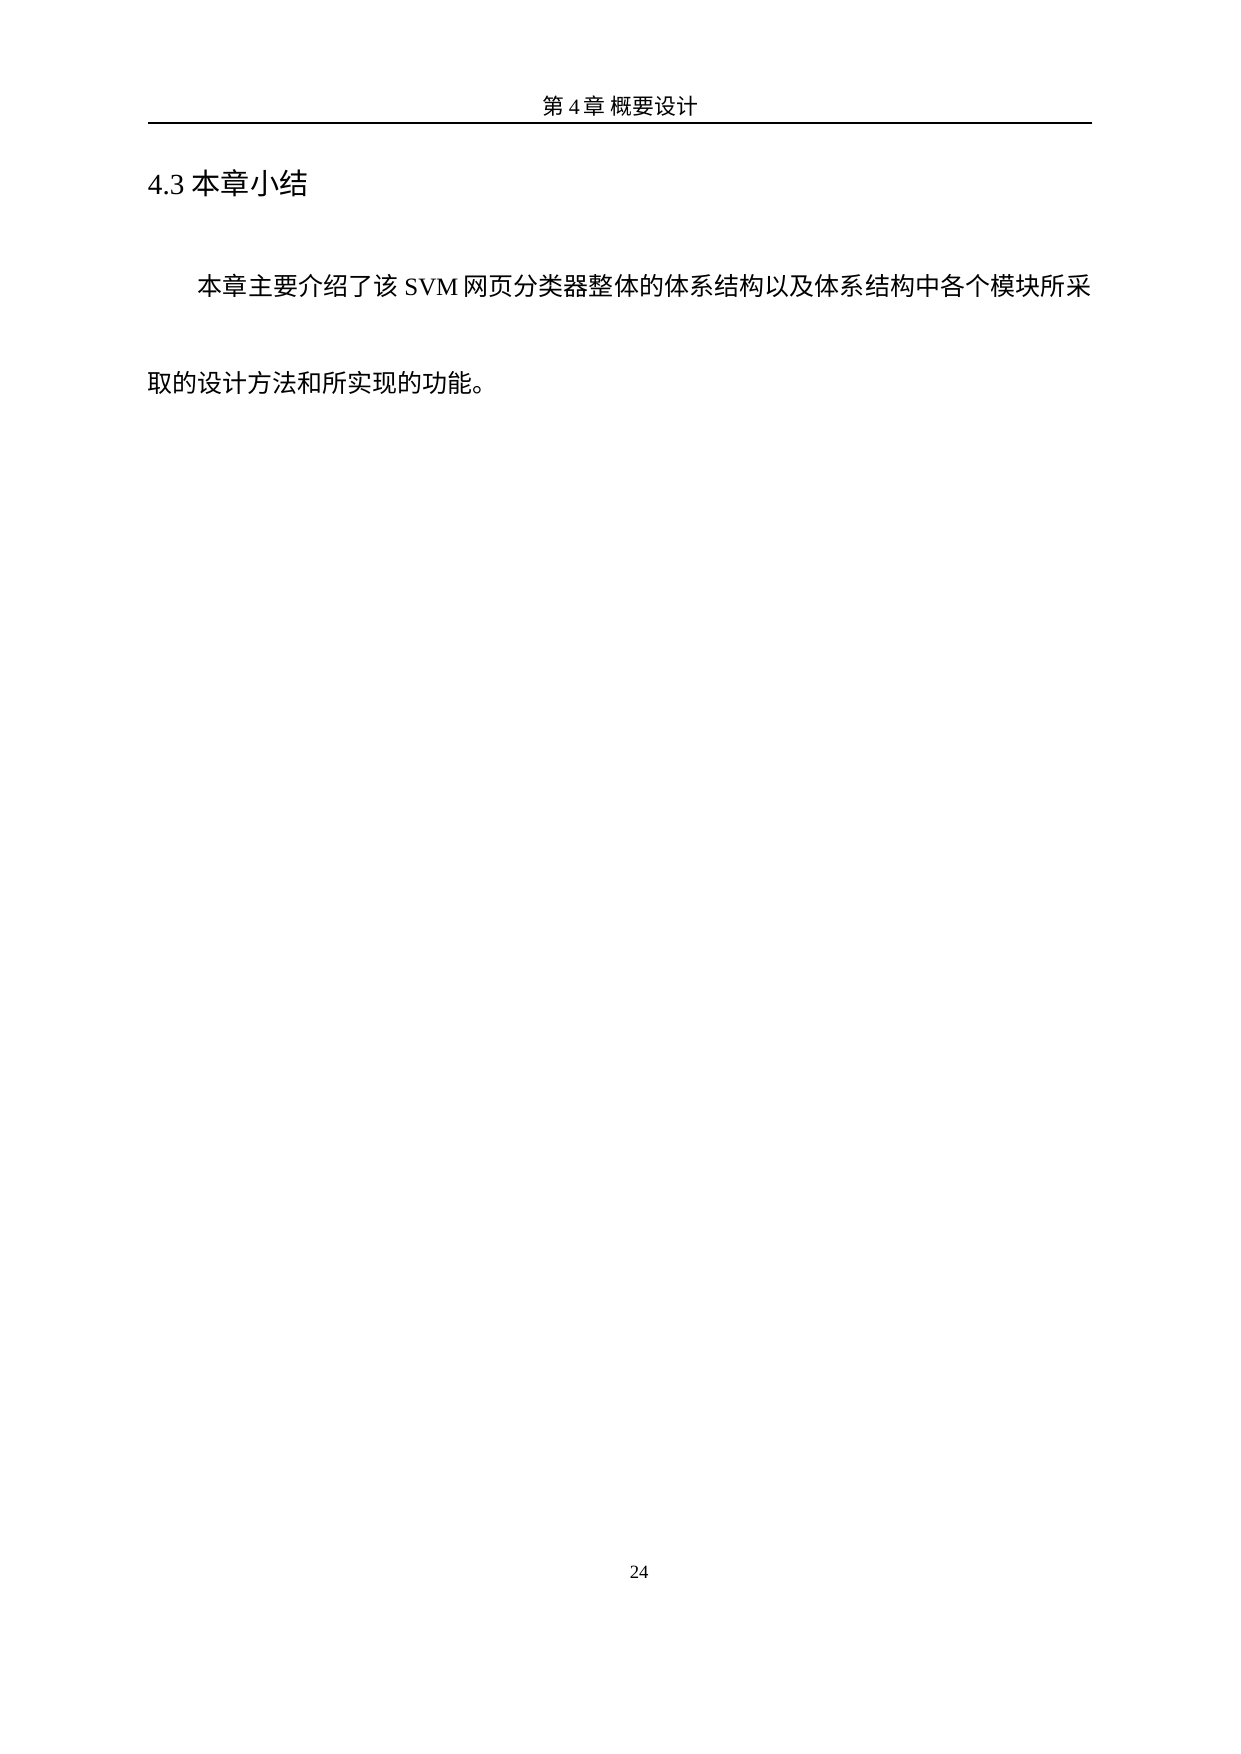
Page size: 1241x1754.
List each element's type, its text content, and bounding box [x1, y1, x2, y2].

text 本章主要介绍了该SVM网页分类器整体的体系结构以及体系结构中各个模块所采取的设计方法和所实现的功能。 [148, 252, 1092, 414]
subtitle 4.3 本章小结 [148, 149, 1092, 214]
